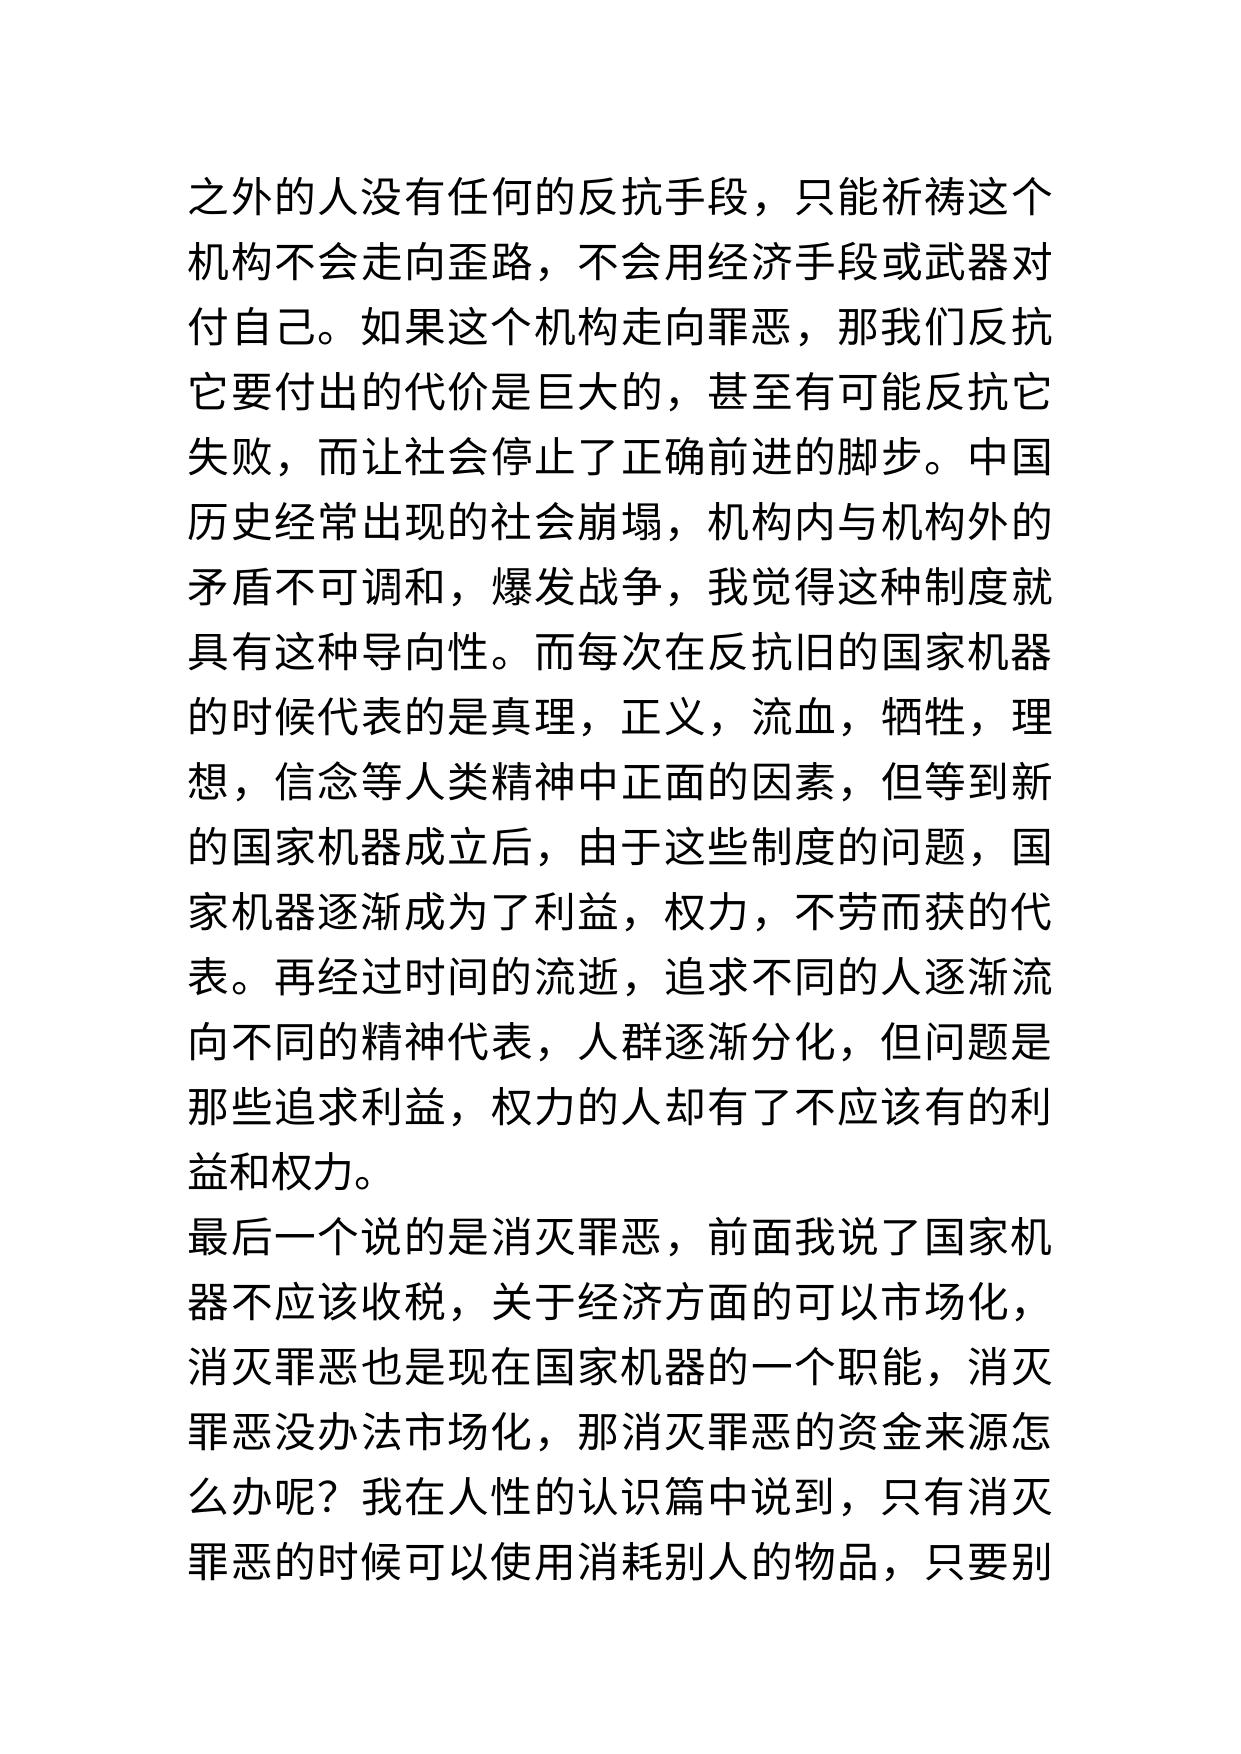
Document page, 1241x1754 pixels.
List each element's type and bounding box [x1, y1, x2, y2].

text [187, 1202, 1053, 1592]
text [187, 162, 1053, 1202]
